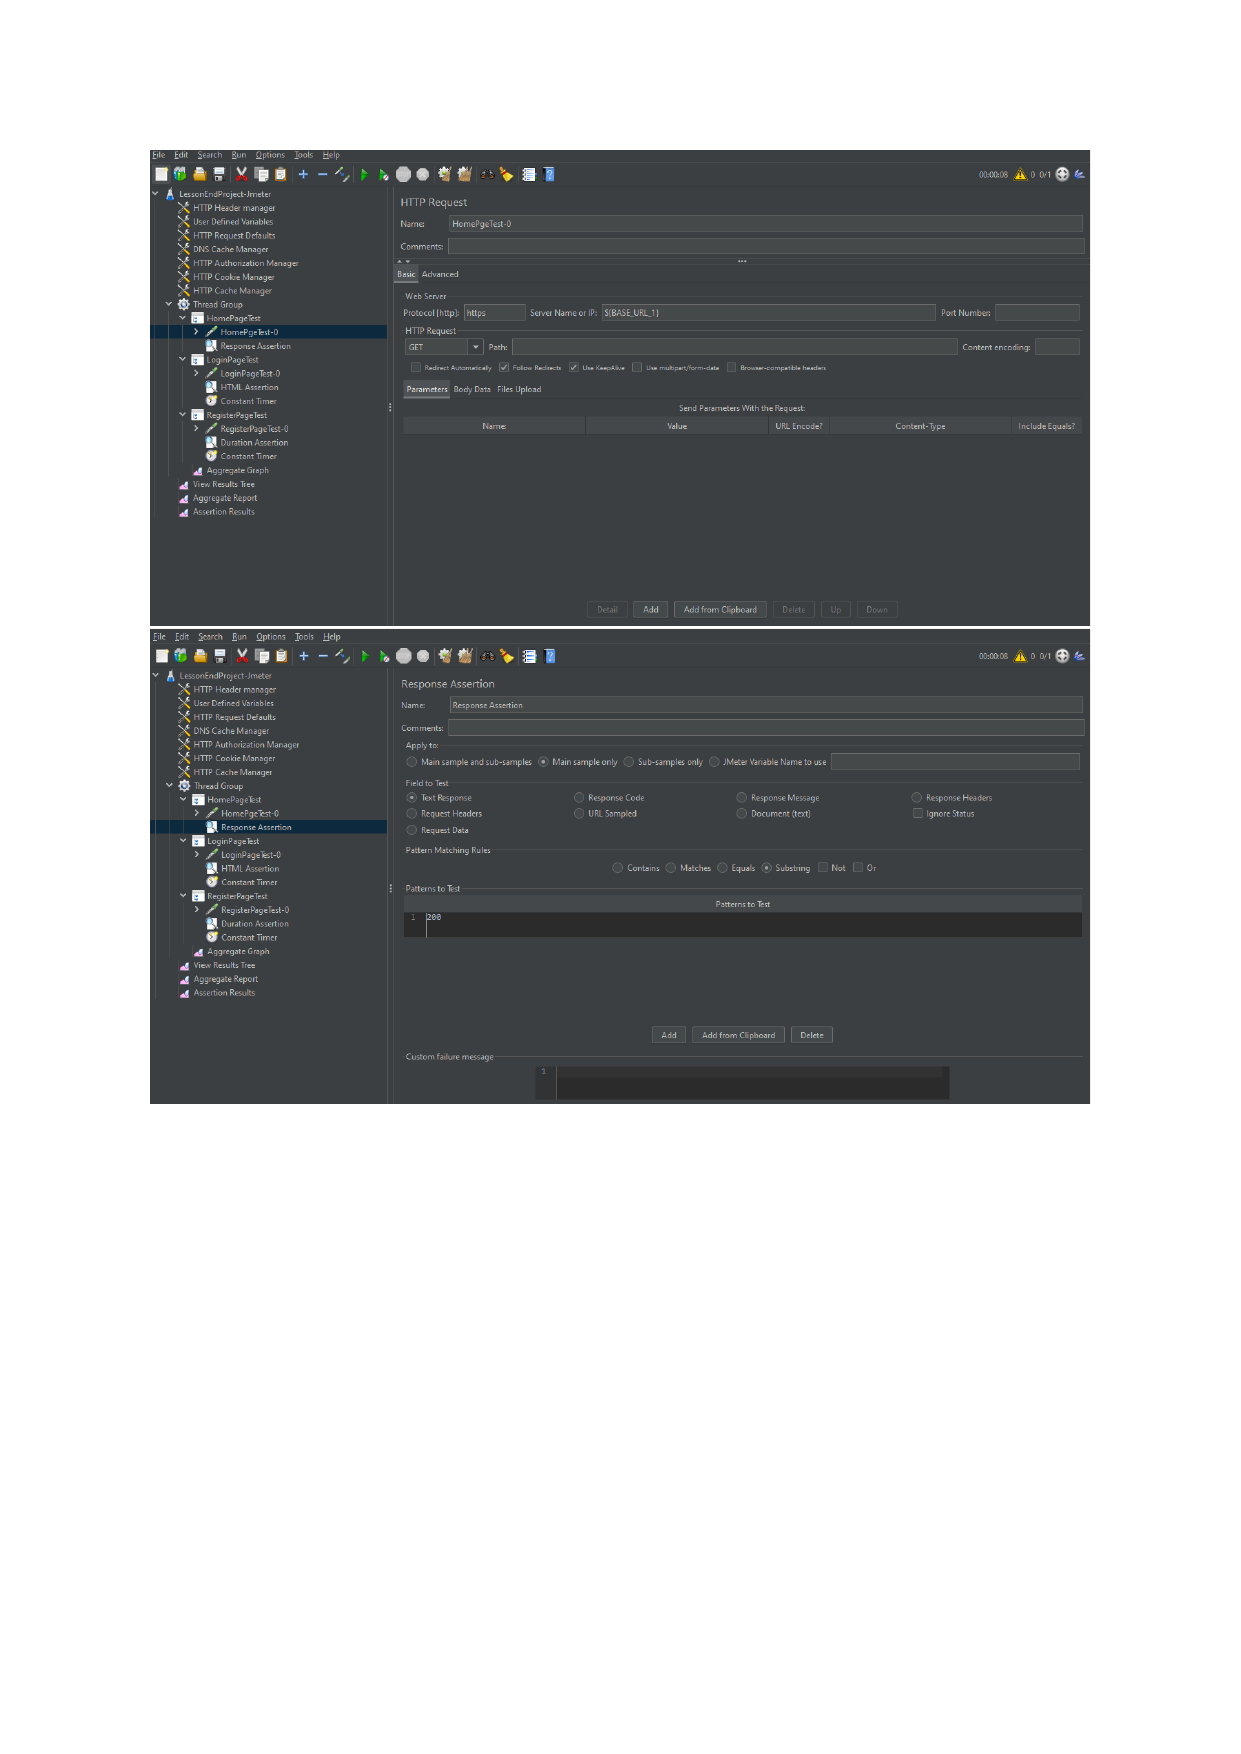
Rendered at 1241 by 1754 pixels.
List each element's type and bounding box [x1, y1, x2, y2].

picture [150, 150, 1091, 626]
picture [150, 628, 1091, 1104]
